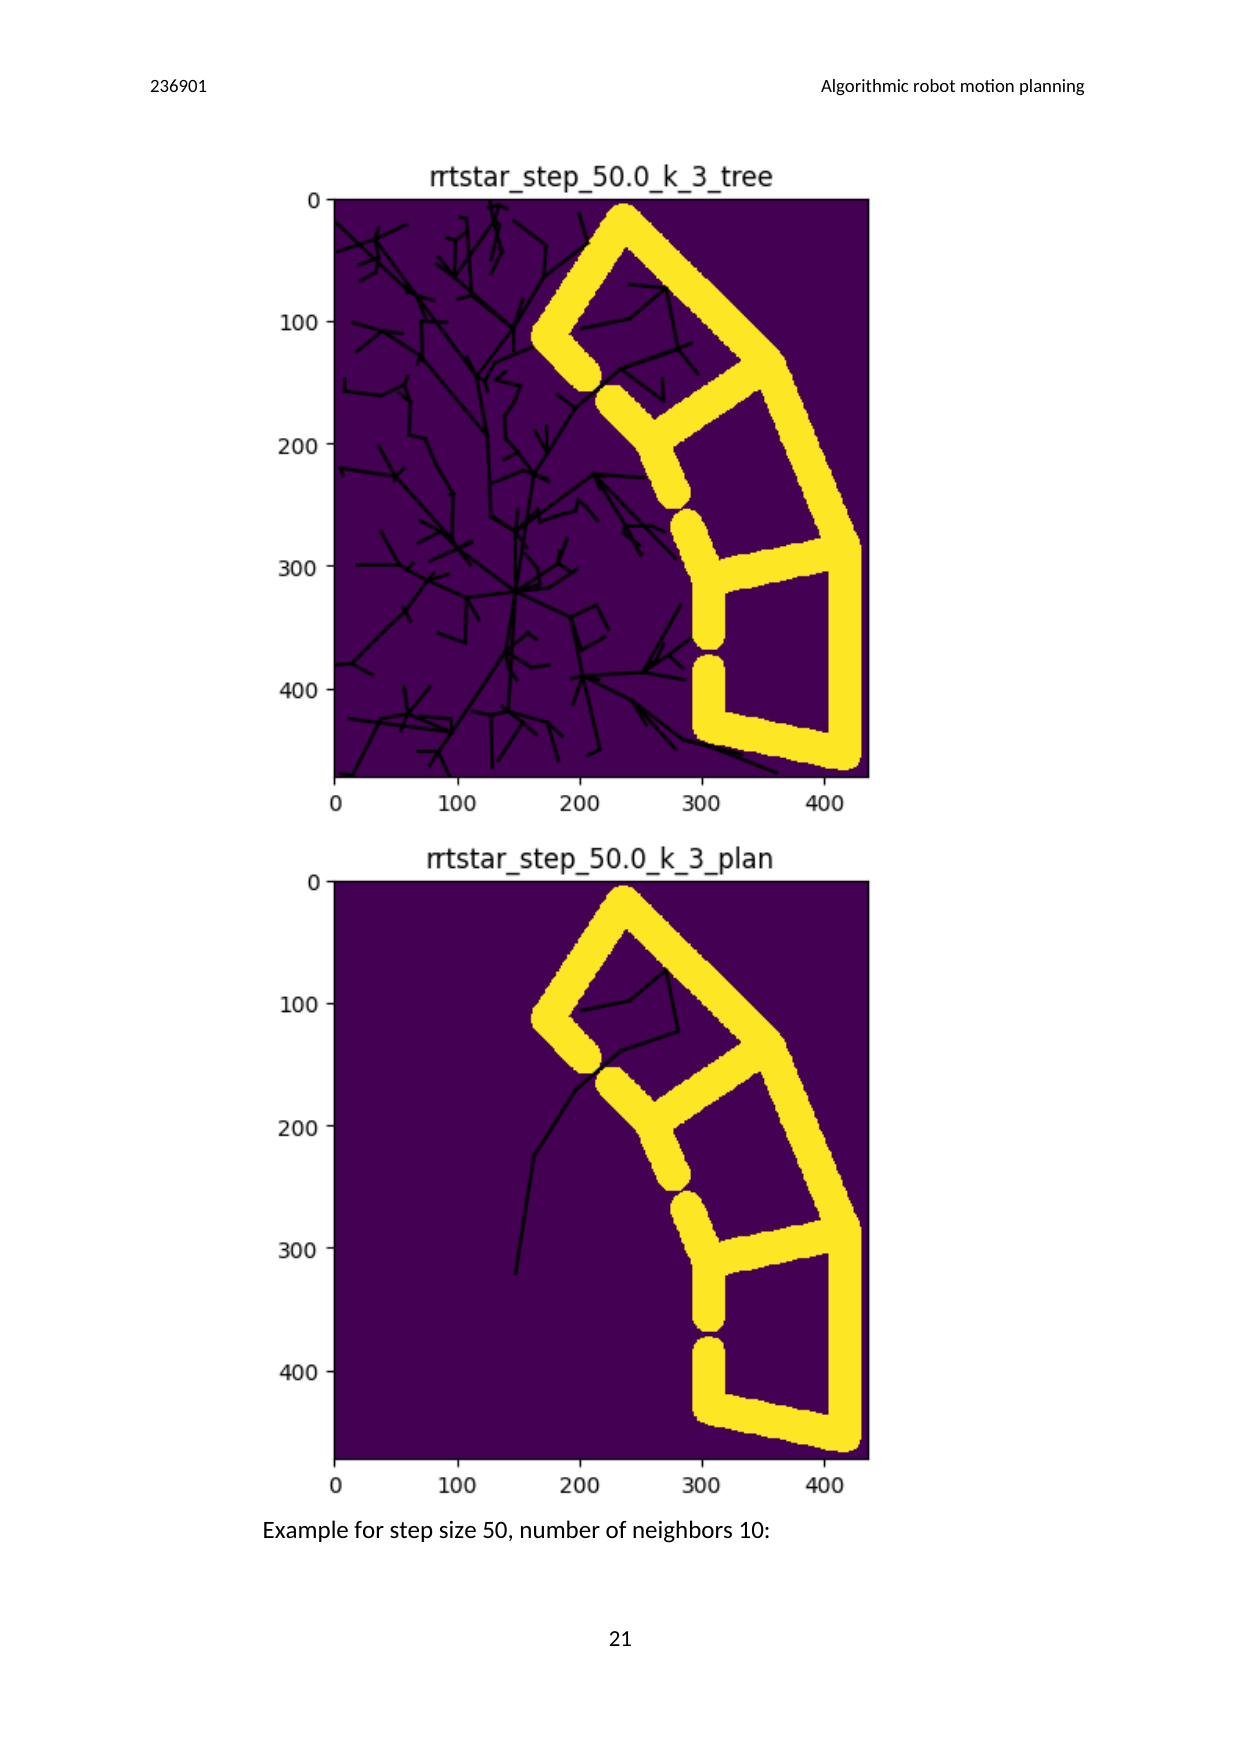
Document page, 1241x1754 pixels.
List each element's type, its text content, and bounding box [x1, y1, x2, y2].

picture [262, 831, 882, 1512]
picture [262, 150, 882, 830]
text Example for step size 50, number of neighbors 10: [262, 1514, 1090, 1544]
